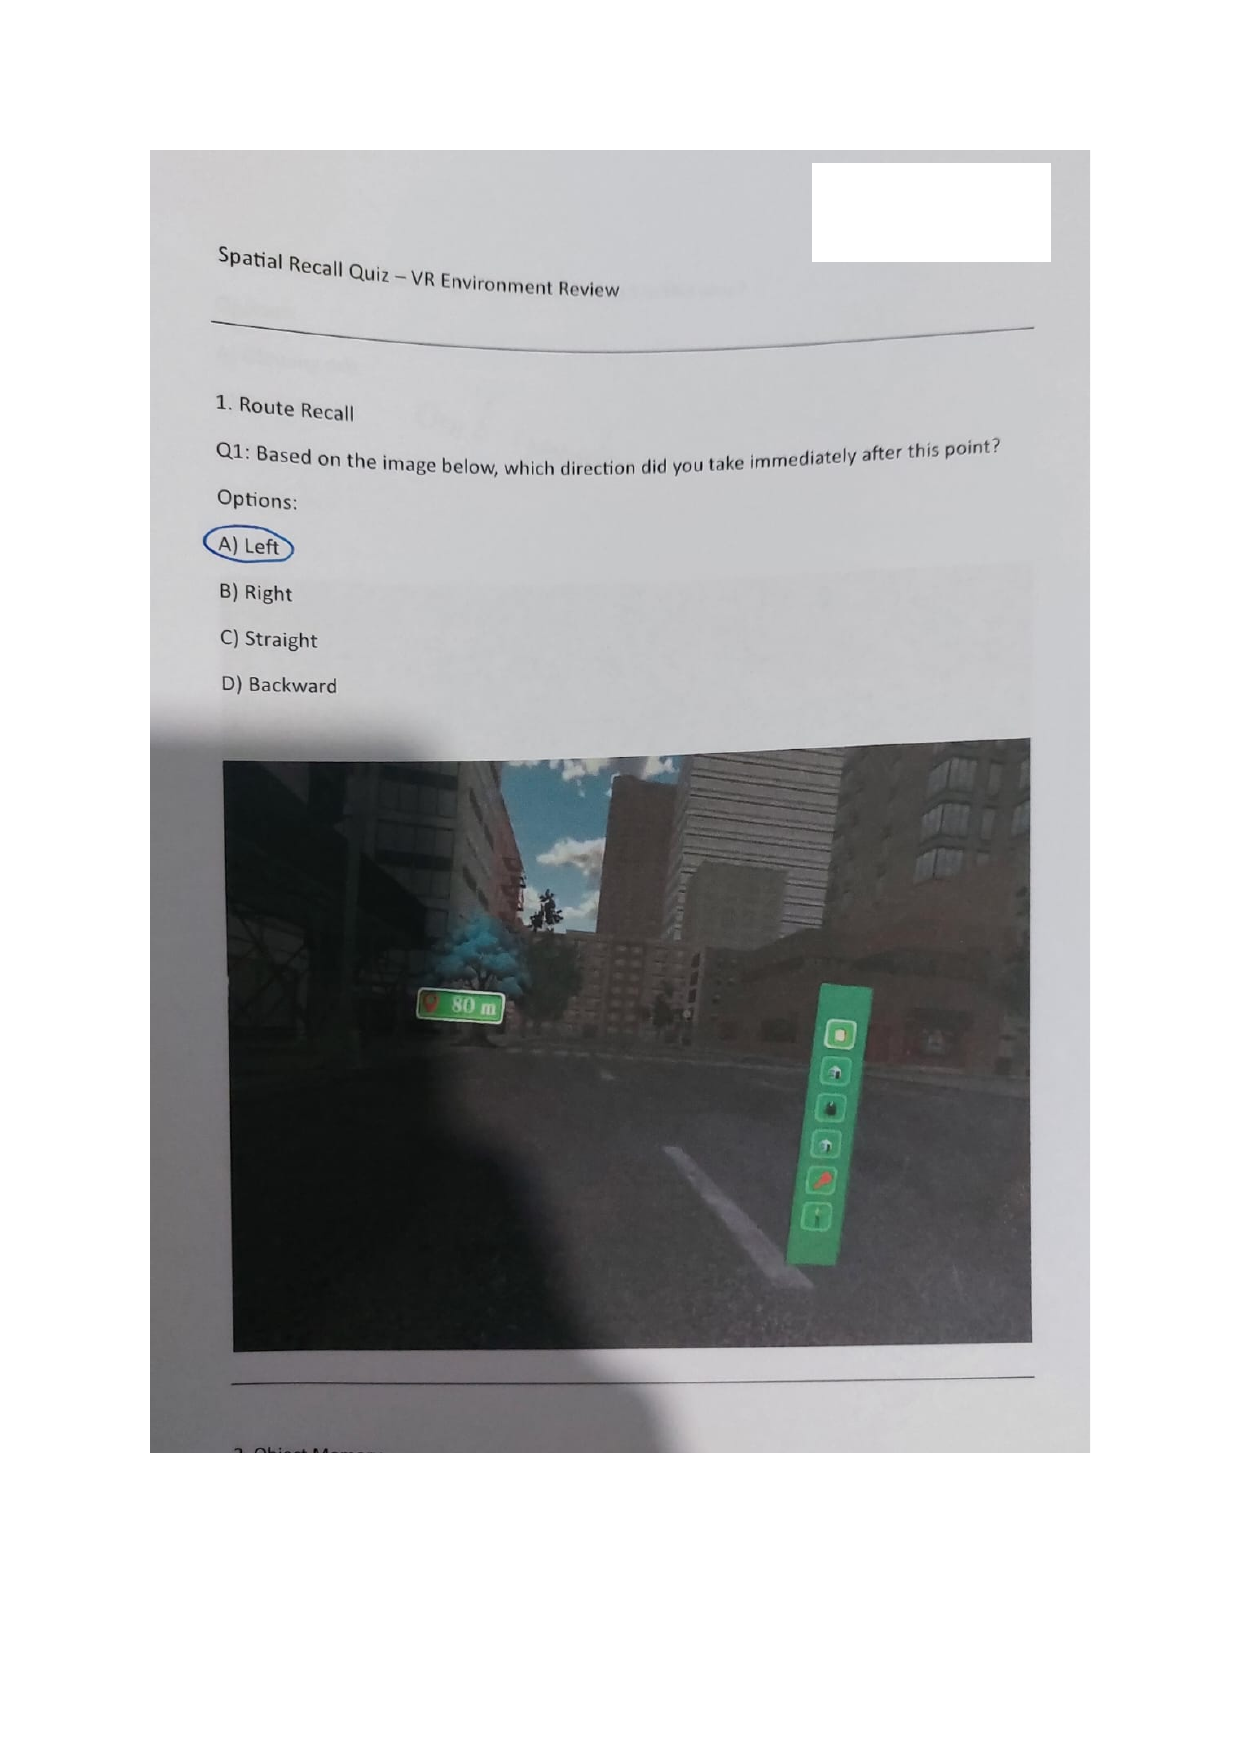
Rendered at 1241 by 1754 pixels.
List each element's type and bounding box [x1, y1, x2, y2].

picture [150, 150, 1091, 1453]
